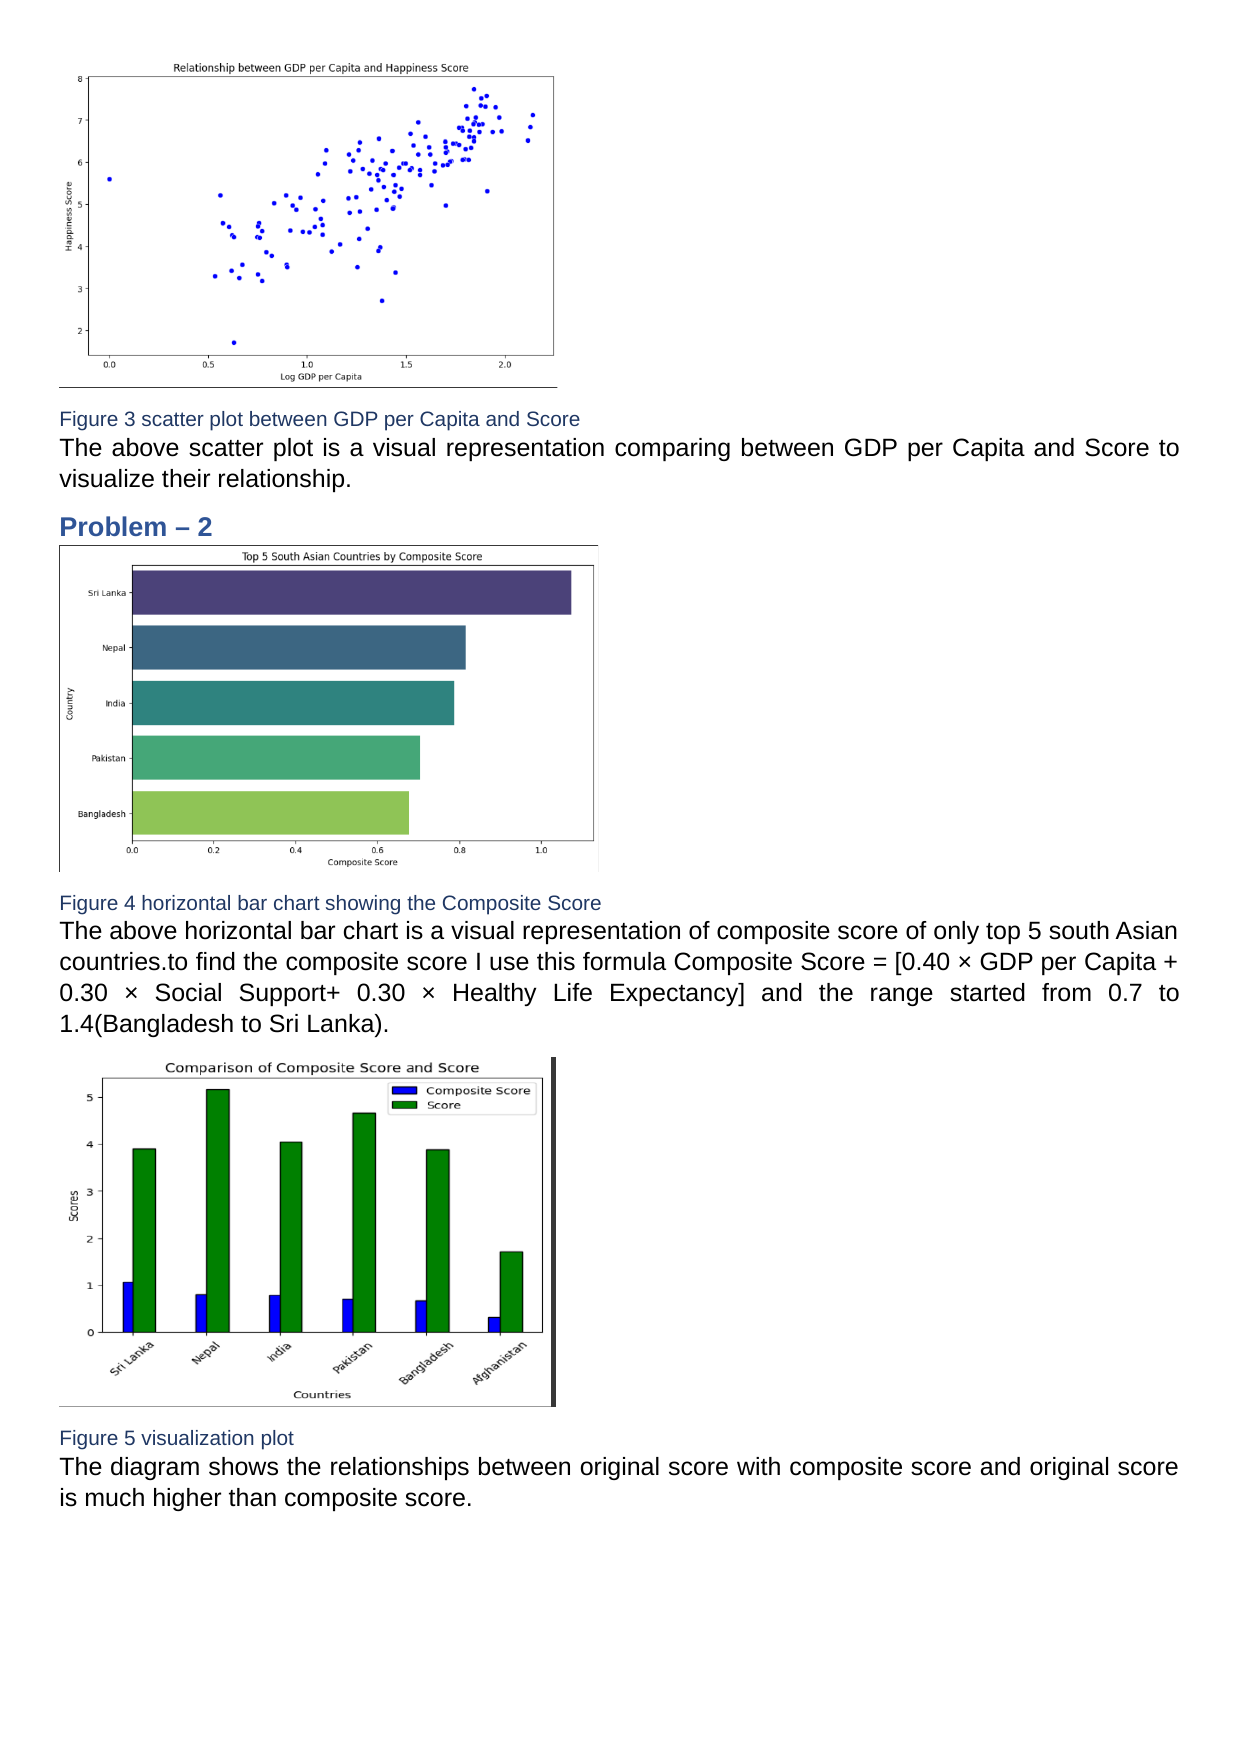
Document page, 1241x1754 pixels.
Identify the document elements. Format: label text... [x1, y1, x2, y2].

text The above horizontal bar chart is a visual representation of composite score of only top 5 south Asian countries.to find the composite score I use this formula Composite Score = [0.40 × GDP per Capita + 0.30 × Social Support+ 0.30 × Healthy Life Expectancy] and the range started from 0.7 to 1.4(Bangladesh to Sri Lanka). [59, 916, 1181, 1038]
text The above scatter plot is a visual representation comparing between GDP per Capita and Score to visualize their relationship. [59, 433, 1181, 492]
picture [59, 1057, 556, 1407]
subtitle Problem – 2 [59, 511, 1181, 543]
text The diagram shows the relationships between original score with composite score and original score is much higher than composite score. [59, 1452, 1181, 1511]
picture [59, 59, 558, 388]
picture [59, 545, 599, 872]
